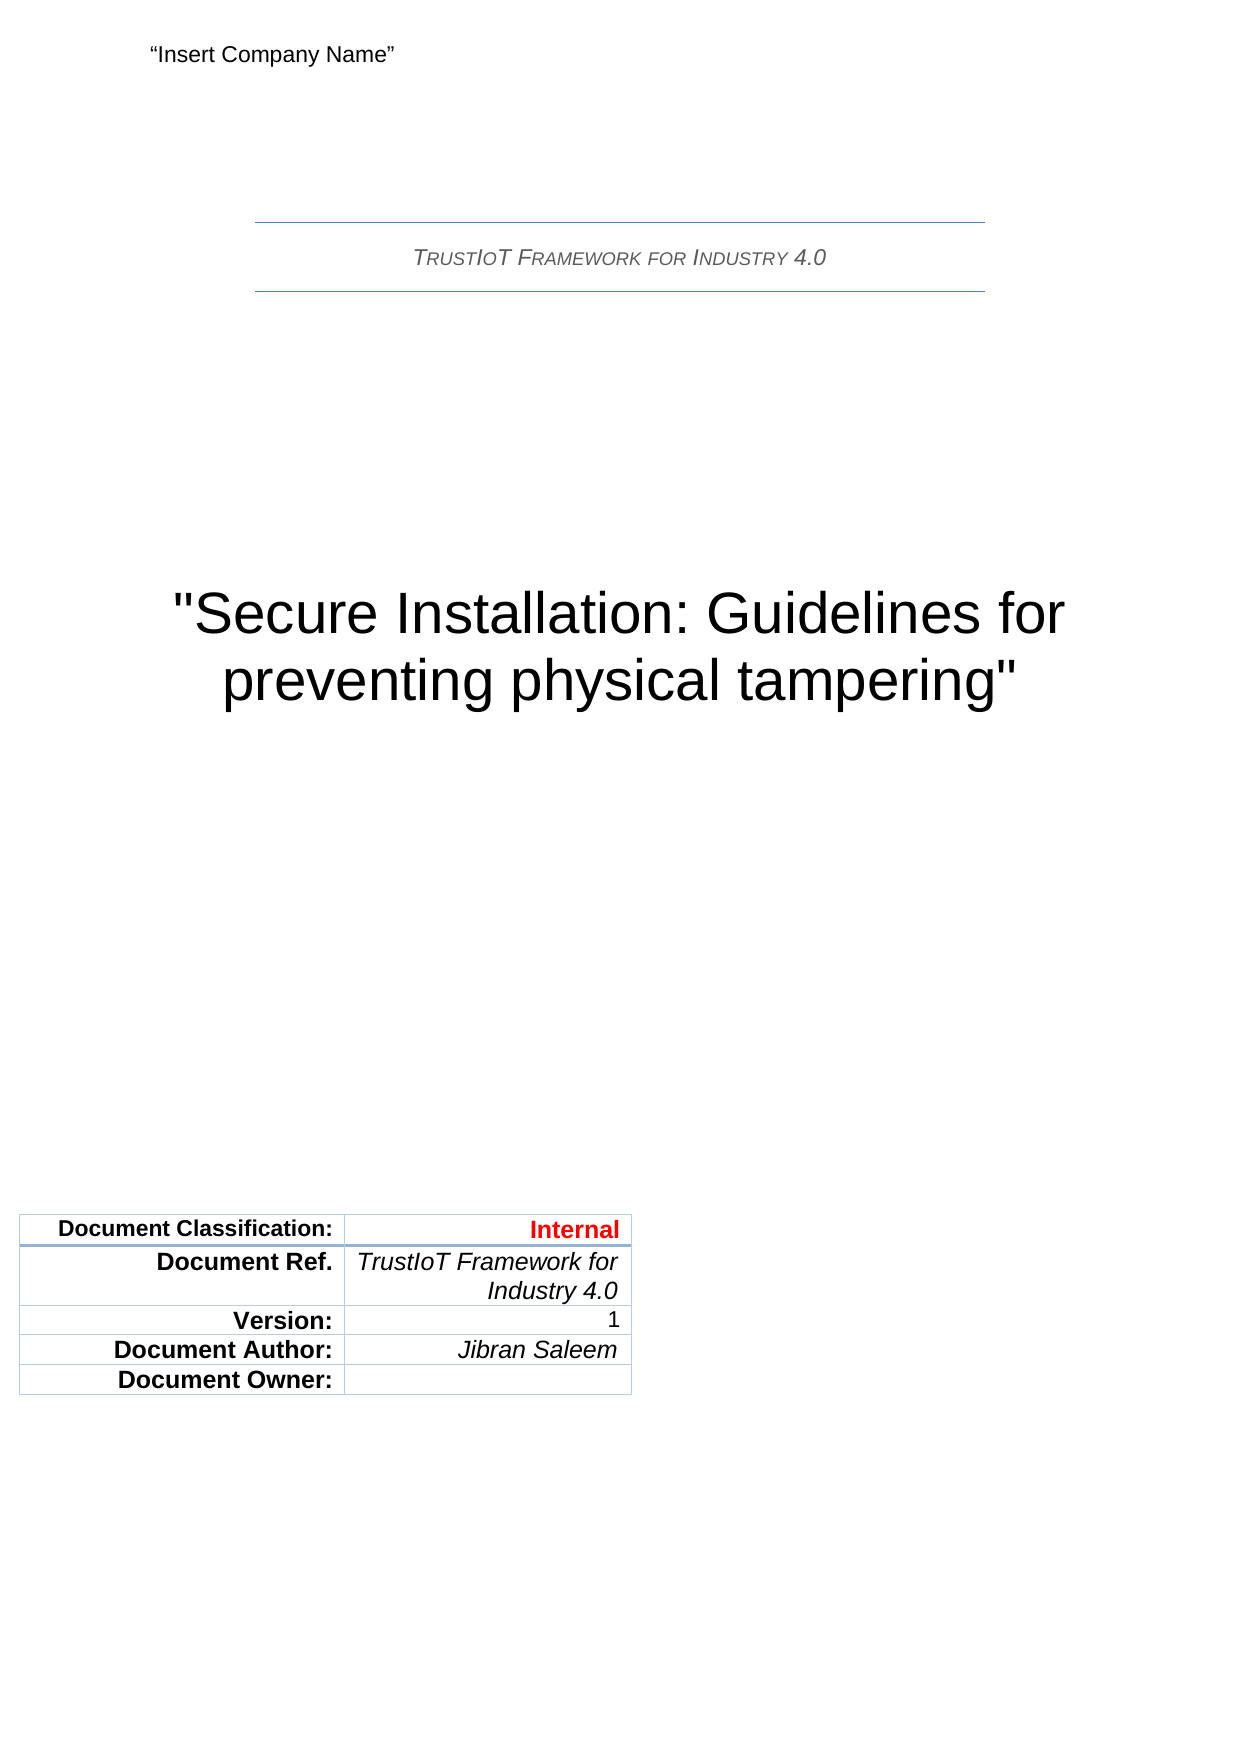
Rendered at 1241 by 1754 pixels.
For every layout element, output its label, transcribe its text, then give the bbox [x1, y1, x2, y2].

text "Secure Installation: Guidelines for preventing physical tampering" [150, 579, 1090, 713]
table_header Internal [345, 1215, 631, 1244]
table_cell Version: [20, 1306, 344, 1334]
table_cell Document Ref. [20, 1247, 344, 1304]
table_header Document Classification: [20, 1215, 344, 1244]
table_cell TrustIoT Framework for Industry 4.0 [345, 1247, 631, 1304]
table_cell [345, 1365, 631, 1394]
table_cell Document Owner: [20, 1365, 344, 1394]
table_cell Jibran Saleem [345, 1335, 631, 1364]
table_cell Document Author: [20, 1335, 344, 1364]
